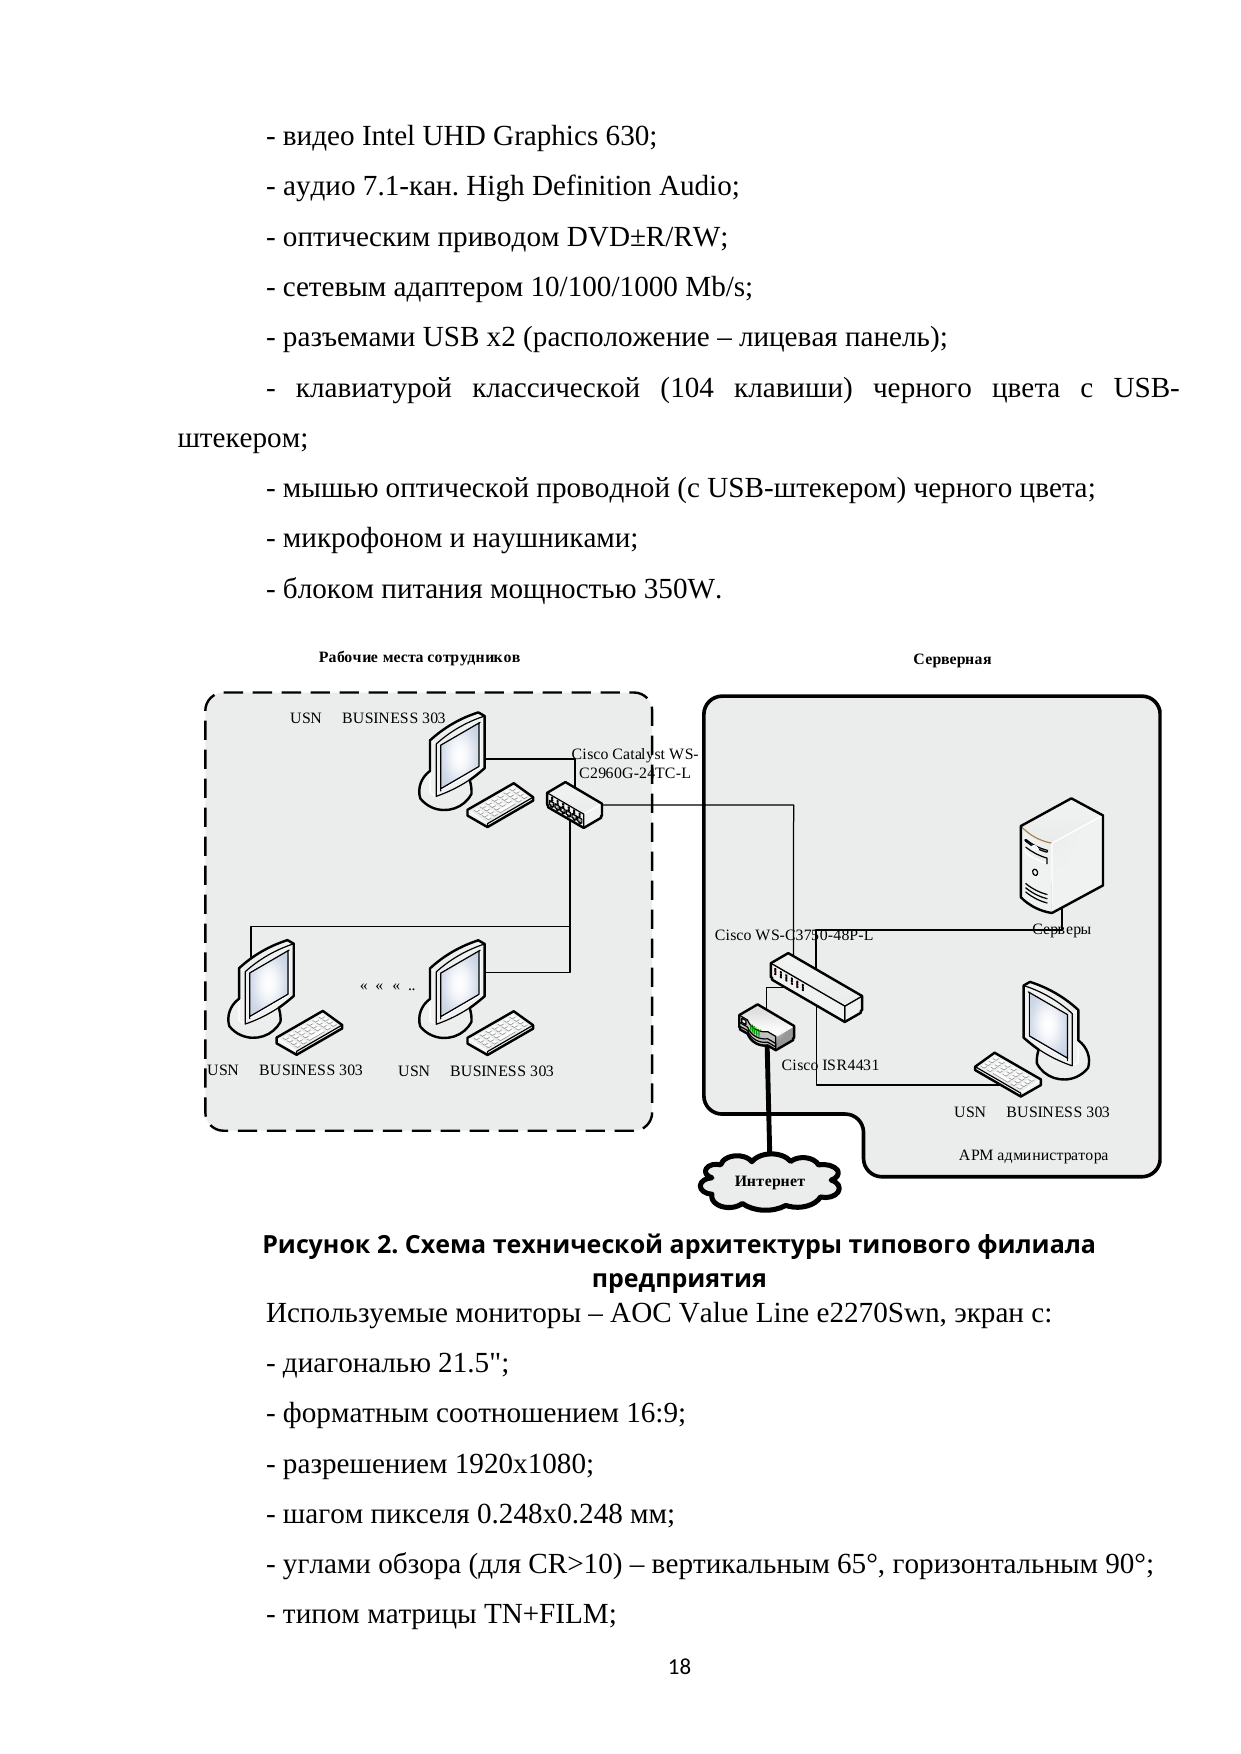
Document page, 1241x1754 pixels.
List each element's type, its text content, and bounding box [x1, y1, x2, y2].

text - клавиатурой классической (104 клавиши) черного цвета с USB-штекером; [177, 370, 1181, 453]
text Используемые мониторы – AOC Value Line e2270Swn, экран с: [177, 1295, 1181, 1328]
text Рисунок 2. Схема технической архитектуры типового филиала предприятия [177, 1227, 1181, 1295]
text - диагональю 21.5"; [177, 1345, 1181, 1379]
text - микрофоном и наушниками; [177, 521, 1181, 554]
text - шагом пикселя 0.248x0.248 мм; [177, 1496, 1181, 1529]
text - разрешением 1920x1080; [177, 1446, 1181, 1479]
text - типом матрицы TN+FILM; [177, 1597, 1181, 1630]
text - мышью оптической проводной (с USB-штекером) черного цвета; [177, 470, 1181, 504]
text - форматным соотношением 16:9; [177, 1395, 1181, 1429]
text - блоком питания мощностью 350W. [177, 571, 1181, 604]
text - сетевым адаптером 10/100/1000 Mb/s; [177, 269, 1181, 303]
text - разъемами USB x2 (расположение – лицевая панель); [177, 319, 1181, 353]
text - аудио 7.1-кан. High Definition Audio; [177, 168, 1181, 202]
text - углами обзора (для CR>10) – вертикальным 65°, горизонтальным 90°; [177, 1546, 1181, 1580]
text - оптическим приводом DVD±R/RW; [177, 219, 1181, 252]
text - видео Intel UHD Graphics 630; [177, 118, 1181, 152]
